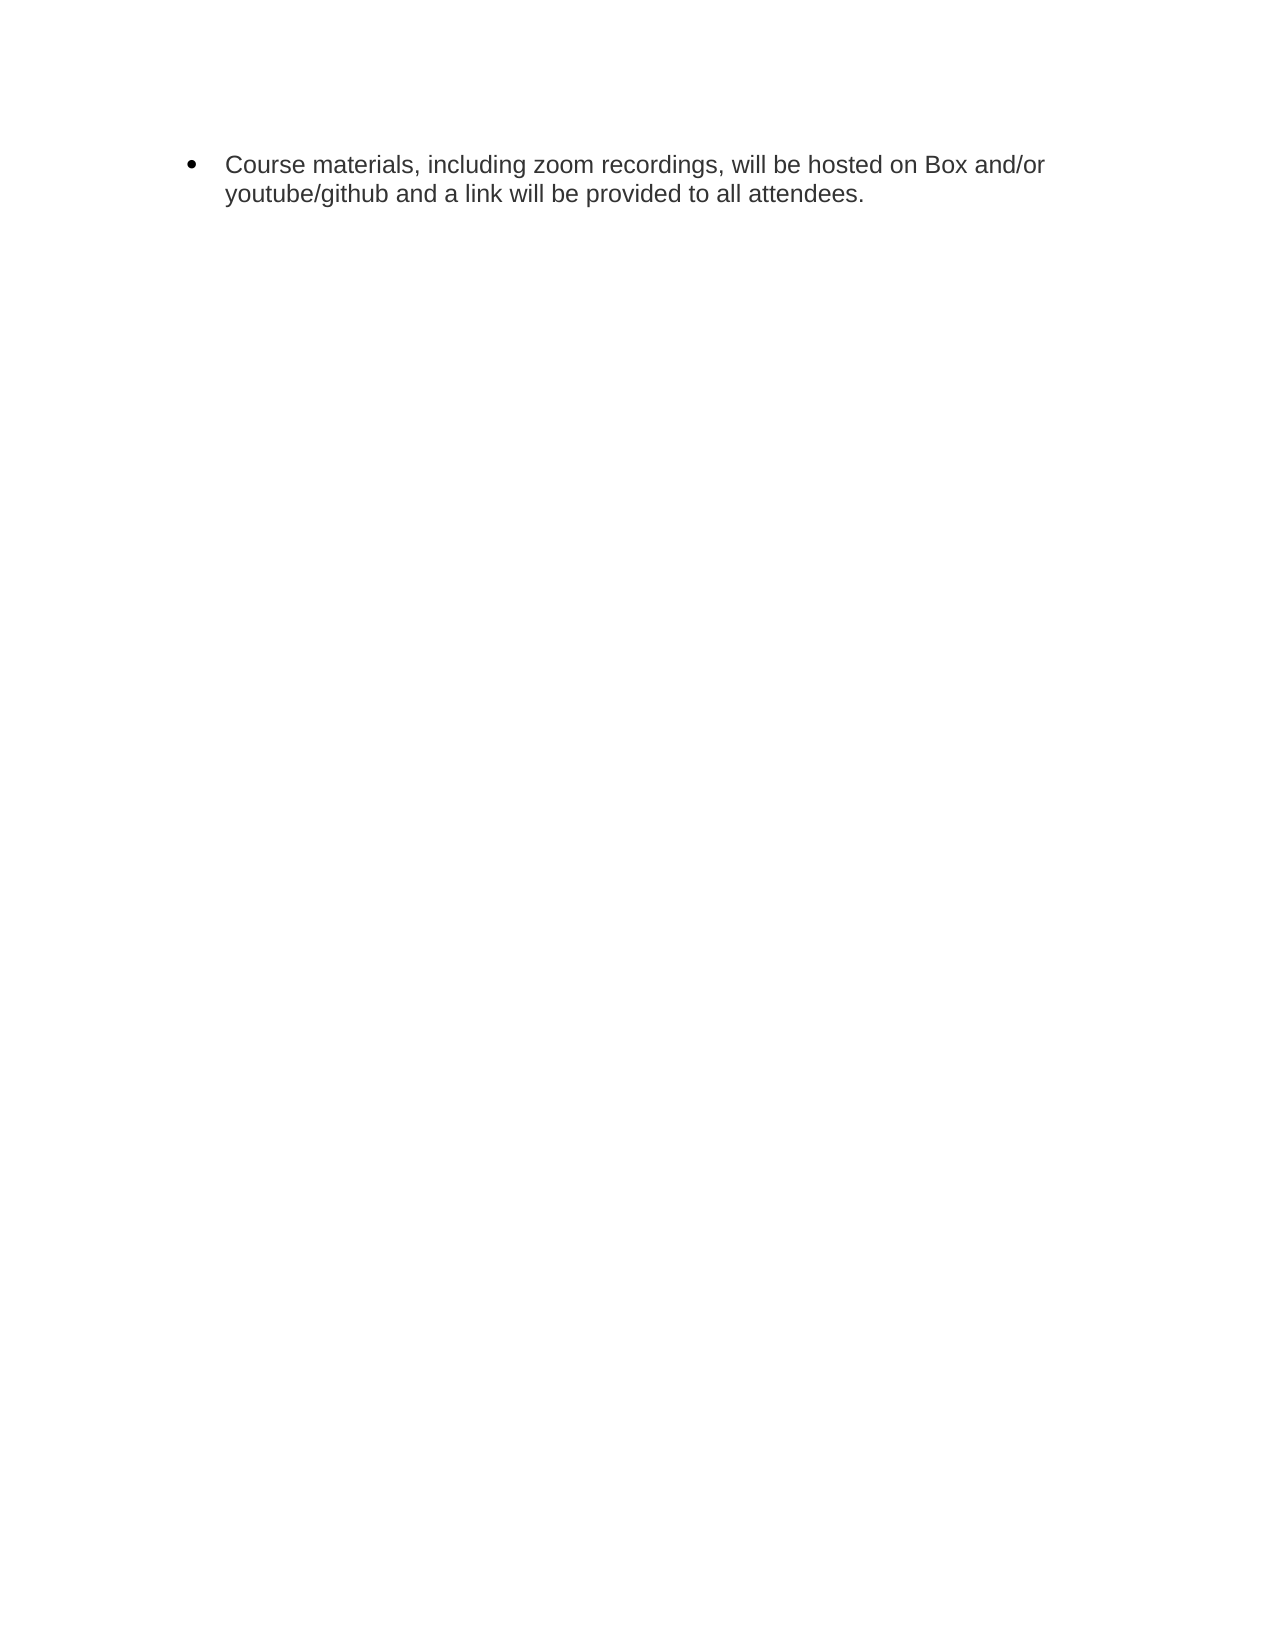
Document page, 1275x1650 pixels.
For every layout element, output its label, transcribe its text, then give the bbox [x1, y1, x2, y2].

list Course materials, including zoom recordings, will be hosted on Box and/or youtube/github and a link will be provided to all attendees. [187, 150, 1125, 208]
